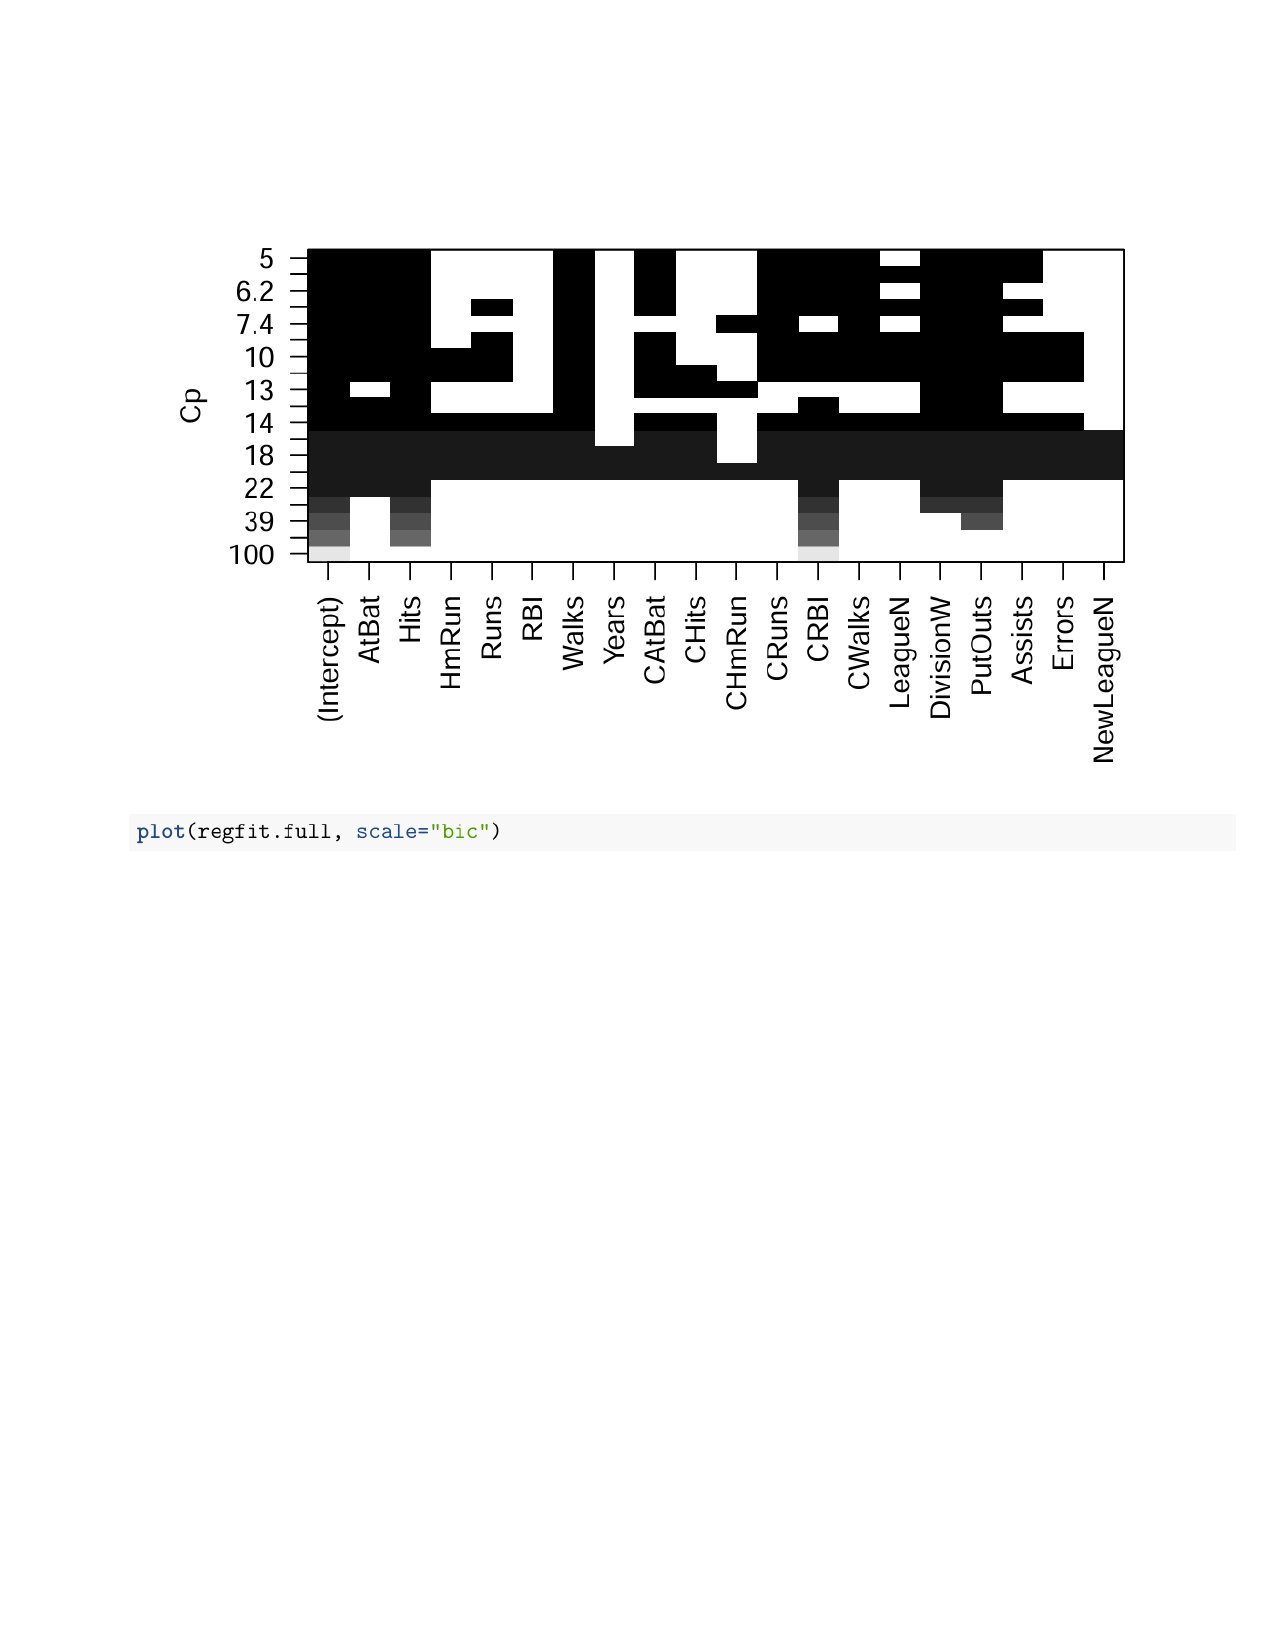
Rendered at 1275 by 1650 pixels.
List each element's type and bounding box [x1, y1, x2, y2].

picture [118, 235, 1246, 859]
